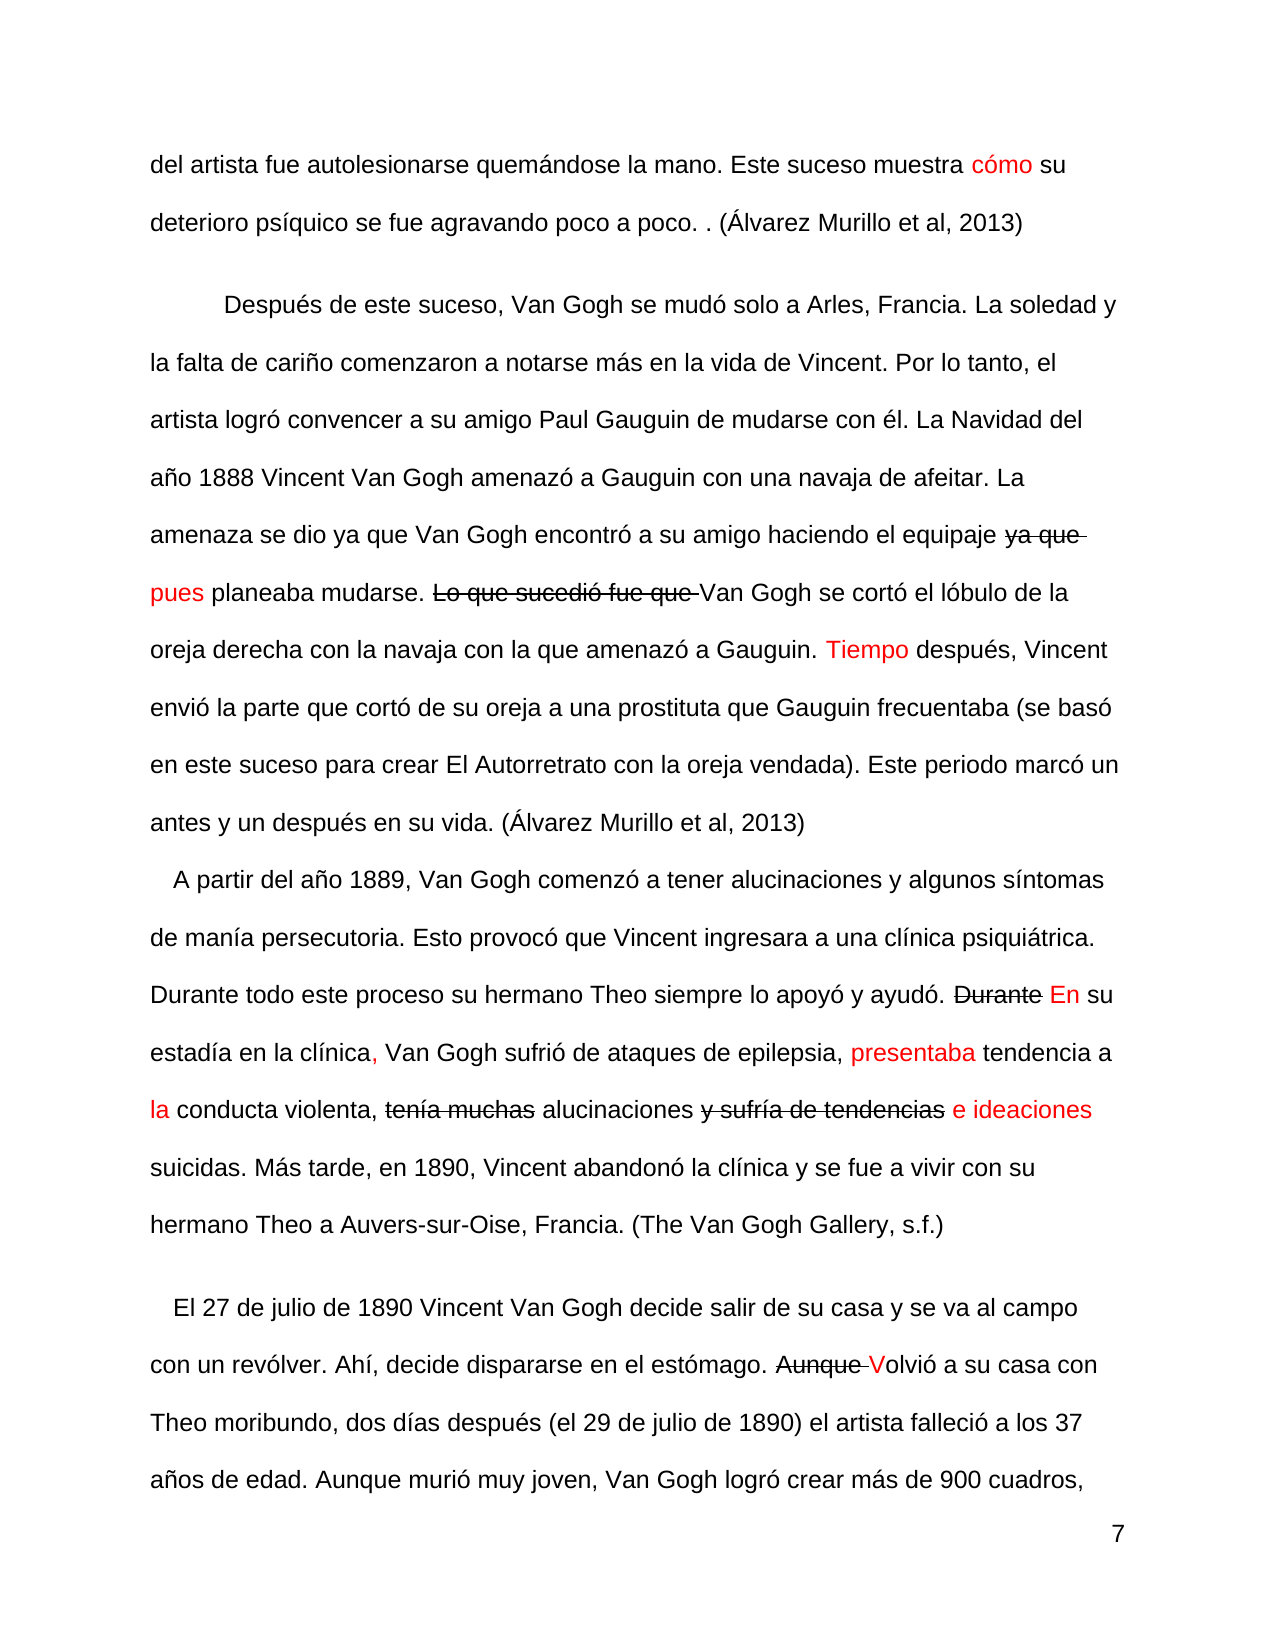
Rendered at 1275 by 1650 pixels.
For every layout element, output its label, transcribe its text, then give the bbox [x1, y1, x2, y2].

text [150, 150, 1125, 236]
text Después de este suceso, Van Gogh se mudó solo a Arles, Francia. La soledad y la falta de cariño comenzaron a notarse más en la vida de Vincent. Por lo tanto, el artista logró convencer a su amigo Paul Gauguin de mudarse con él. La Navidad del año 1888 Vincent Van Gogh amenazó a Gauguin con una navaja de afeitar. La amenaza se dio ya que Van Gogh encontró a su amigo haciendo el equipaje ya que pues planeaba mudarse. Lo que sucedió fue que Van Gogh se cortó el lóbulo de la oreja derecha con la navaja con la que amenazó a Gauguin. Tiempo después, Vincent envió la parte que cortó de su oreja a una prostituta que Gauguin frecuentaba (se basó en este suceso para crear El Autorretrato con la oreja vendada). Este periodo marcó un antes y un después en su vida. (Álvarez Murillo et al, 2013) [150, 290, 1125, 836]
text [150, 1292, 1125, 1494]
text A partir del año 1889, Van Gogh comenzó a tener alucinaciones y algunos síntomas de manía persecutoria. Esto provocó que Vincent ingresara a una clínica psiquiátrica. Durante todo este proceso su hermano Theo siempre lo apoyó y ayudó. Durante En su estadía en la clínica, Van Gogh sufrió de ataques de epilepsia, presentaba tendencia a la conducta violenta, tenía muchas alucinaciones y sufría de tendencias e ideaciones suicidas. Más tarde, en 1890, Vincent abandonó la clínica y se fue a vivir con su hermano Theo a Auvers-sur-Oise, Francia. (The Van Gogh Gallery, s.f.) [150, 865, 1125, 1239]
